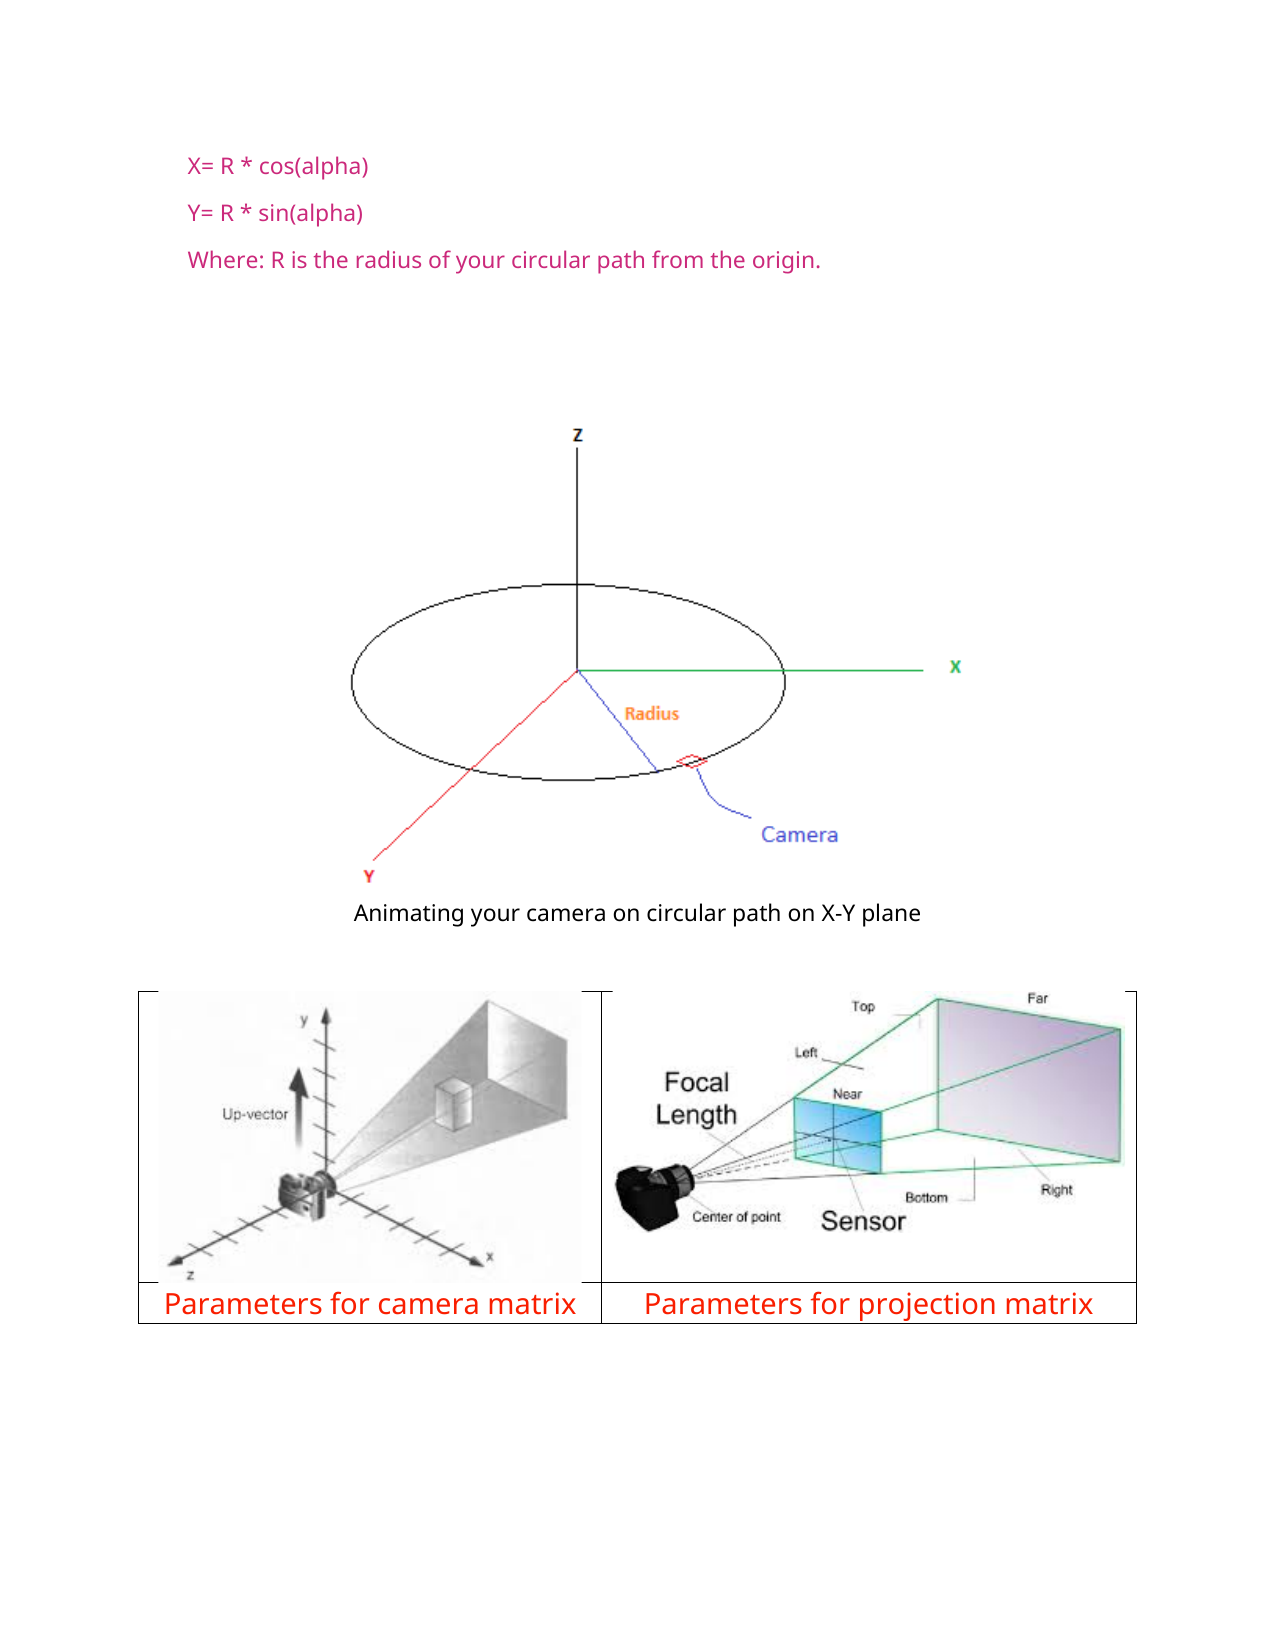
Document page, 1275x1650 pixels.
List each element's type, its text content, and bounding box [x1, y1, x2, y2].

picture [612, 991, 1125, 1233]
table_header [582, 992, 601, 1282]
table_header [139, 992, 158, 1282]
picture [158, 991, 582, 1283]
table_cell Parameters for camera matrix [139, 1283, 601, 1323]
table_header [602, 992, 1136, 1282]
text Animating your camera on circular path on X-Y plane [150, 897, 1125, 928]
text Y= R * sin(alpha) [187, 197, 1125, 228]
picture [292, 415, 983, 897]
table_cell Parameters for projection matrix [602, 1283, 1136, 1323]
text Where: R is the radius of your circular path from the origin. [187, 244, 1125, 275]
text X= R * cos(alpha) [187, 150, 1125, 181]
